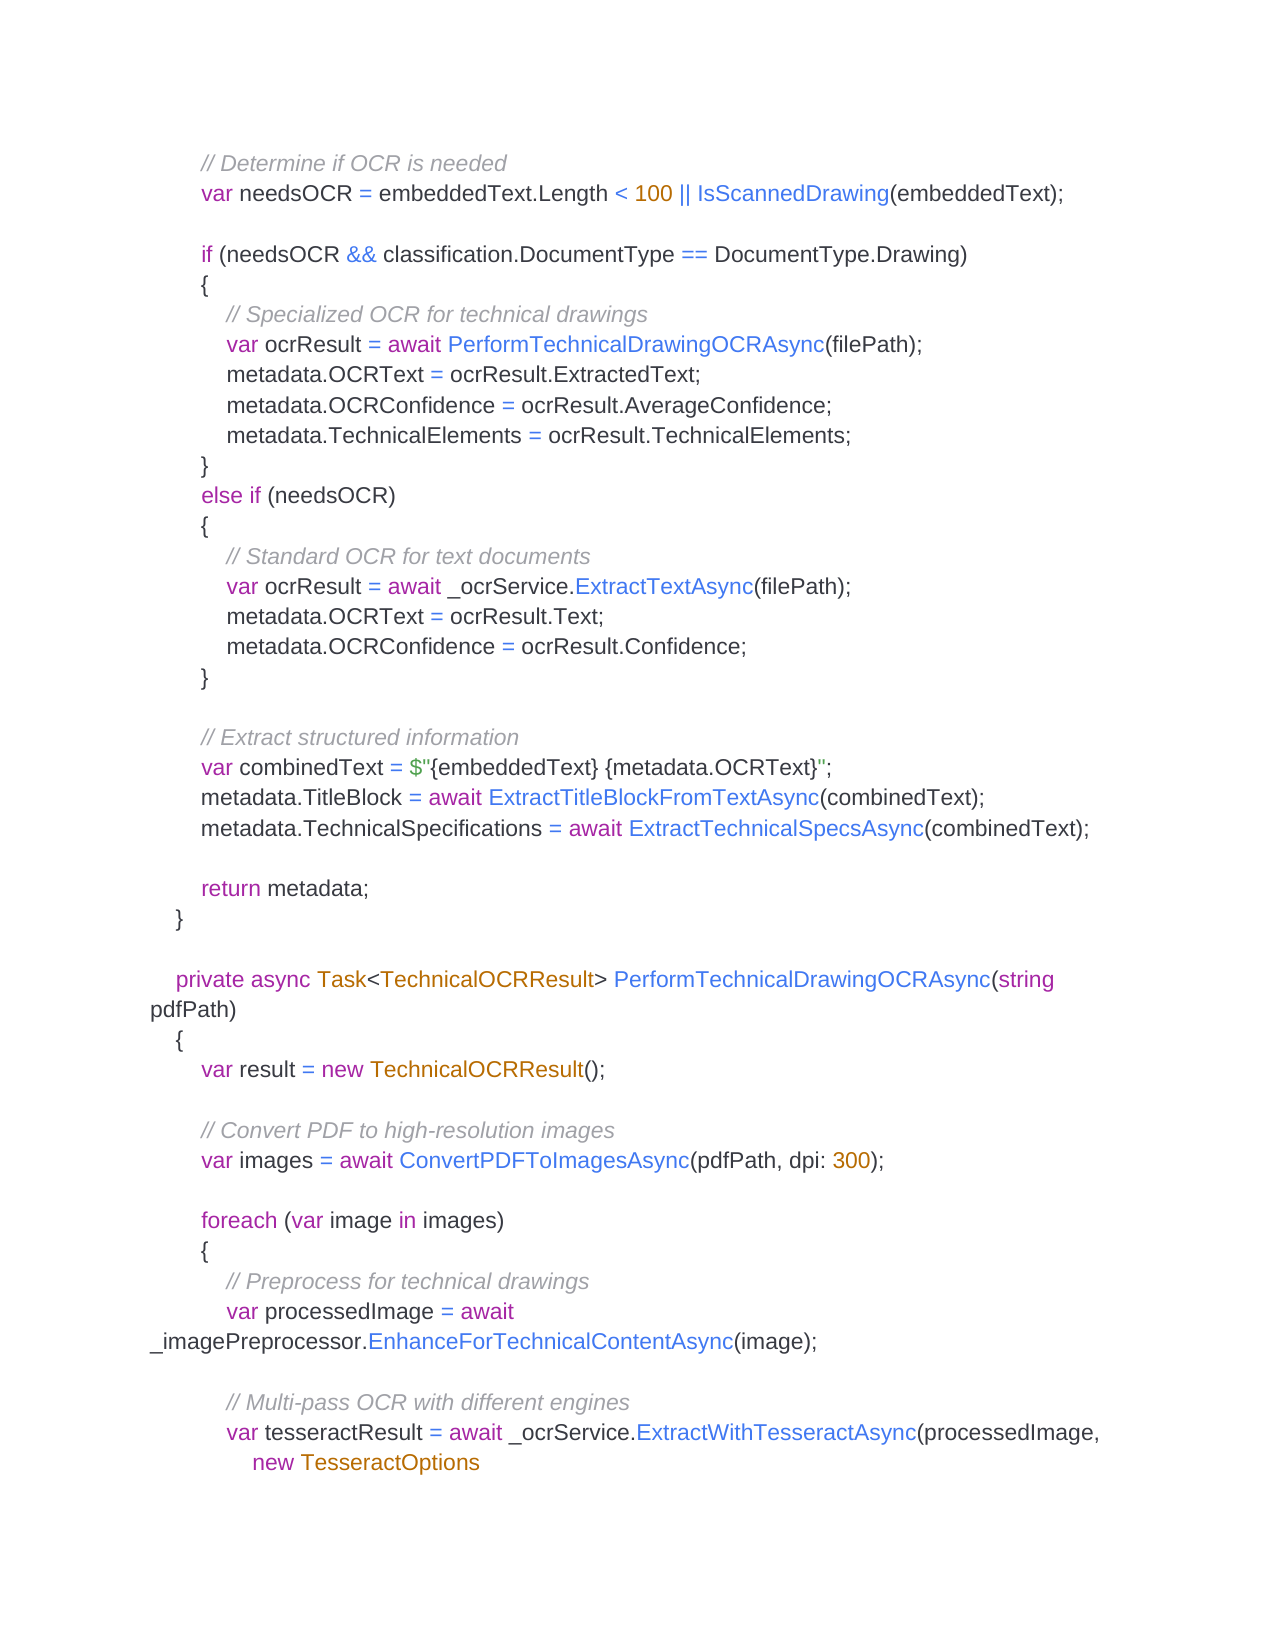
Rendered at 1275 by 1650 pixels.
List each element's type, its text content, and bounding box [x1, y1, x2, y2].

text private async Task<TechnicalOCRResult> PerformTechnicalDrawingOCRAsync(string pdfPath) [150, 966, 1125, 1022]
text // Standard OCR for text documents [150, 543, 1125, 569]
text // Multi-pass OCR with different engines [150, 1388, 1125, 1415]
text // Specialized OCR for technical drawings [150, 301, 1125, 327]
text var processedImage = await _imagePreprocessor.EnhanceForTechnicalContentAsync(image); [150, 1298, 1125, 1354]
text new TesseractOptions [150, 1449, 1125, 1475]
text // Extract structured information [150, 724, 1125, 750]
text { [150, 1237, 1125, 1264]
text var result = new TechnicalOCRResult(); [150, 1056, 1125, 1083]
text } [150, 663, 1125, 690]
text var combinedText = $"{embeddedText} {metadata.OCRText}"; [150, 754, 1125, 781]
text foreach (var image in images) [150, 1207, 1125, 1234]
text } [150, 905, 1125, 932]
text metadata.OCRText = ocrResult.Text; [150, 603, 1125, 629]
text metadata.OCRConfidence = ocrResult.AverageConfidence; [150, 392, 1125, 418]
text metadata.OCRText = ocrResult.ExtractedText; [150, 361, 1125, 388]
text var tesseractResult = await _ocrService.ExtractWithTesseractAsync(processedImage, [150, 1419, 1125, 1445]
text var images = await ConvertPDFToImagesAsync(pdfPath, dpi: 300); [150, 1147, 1125, 1173]
text // Convert PDF to high-resolution images [150, 1117, 1125, 1143]
text { [150, 512, 1125, 539]
text // Preprocess for technical drawings [150, 1268, 1125, 1294]
text var needsOCR = embeddedText.Length < 100 || IsScannedDrawing(embeddedText); [150, 180, 1125, 207]
text if (needsOCR && classification.DocumentType == DocumentType.Drawing) [150, 241, 1125, 267]
text var ocrResult = await PerformTechnicalDrawingOCRAsync(filePath); [150, 331, 1125, 358]
text { [150, 1026, 1125, 1052]
text return metadata; [150, 875, 1125, 901]
text } [150, 452, 1125, 478]
text var ocrResult = await _ocrService.ExtractTextAsync(filePath); [150, 573, 1125, 599]
text metadata.TechnicalElements = ocrResult.TechnicalElements; [150, 422, 1125, 448]
text else if (needsOCR) [150, 482, 1125, 509]
text // Determine if OCR is needed [150, 150, 1125, 176]
text metadata.TitleBlock = await ExtractTitleBlockFromTextAsync(combinedText); [150, 784, 1125, 811]
text metadata.TechnicalSpecifications = await ExtractTechnicalSpecsAsync(combinedText); [150, 814, 1125, 841]
text metadata.OCRConfidence = ocrResult.Confidence; [150, 633, 1125, 660]
text { [150, 271, 1125, 297]
